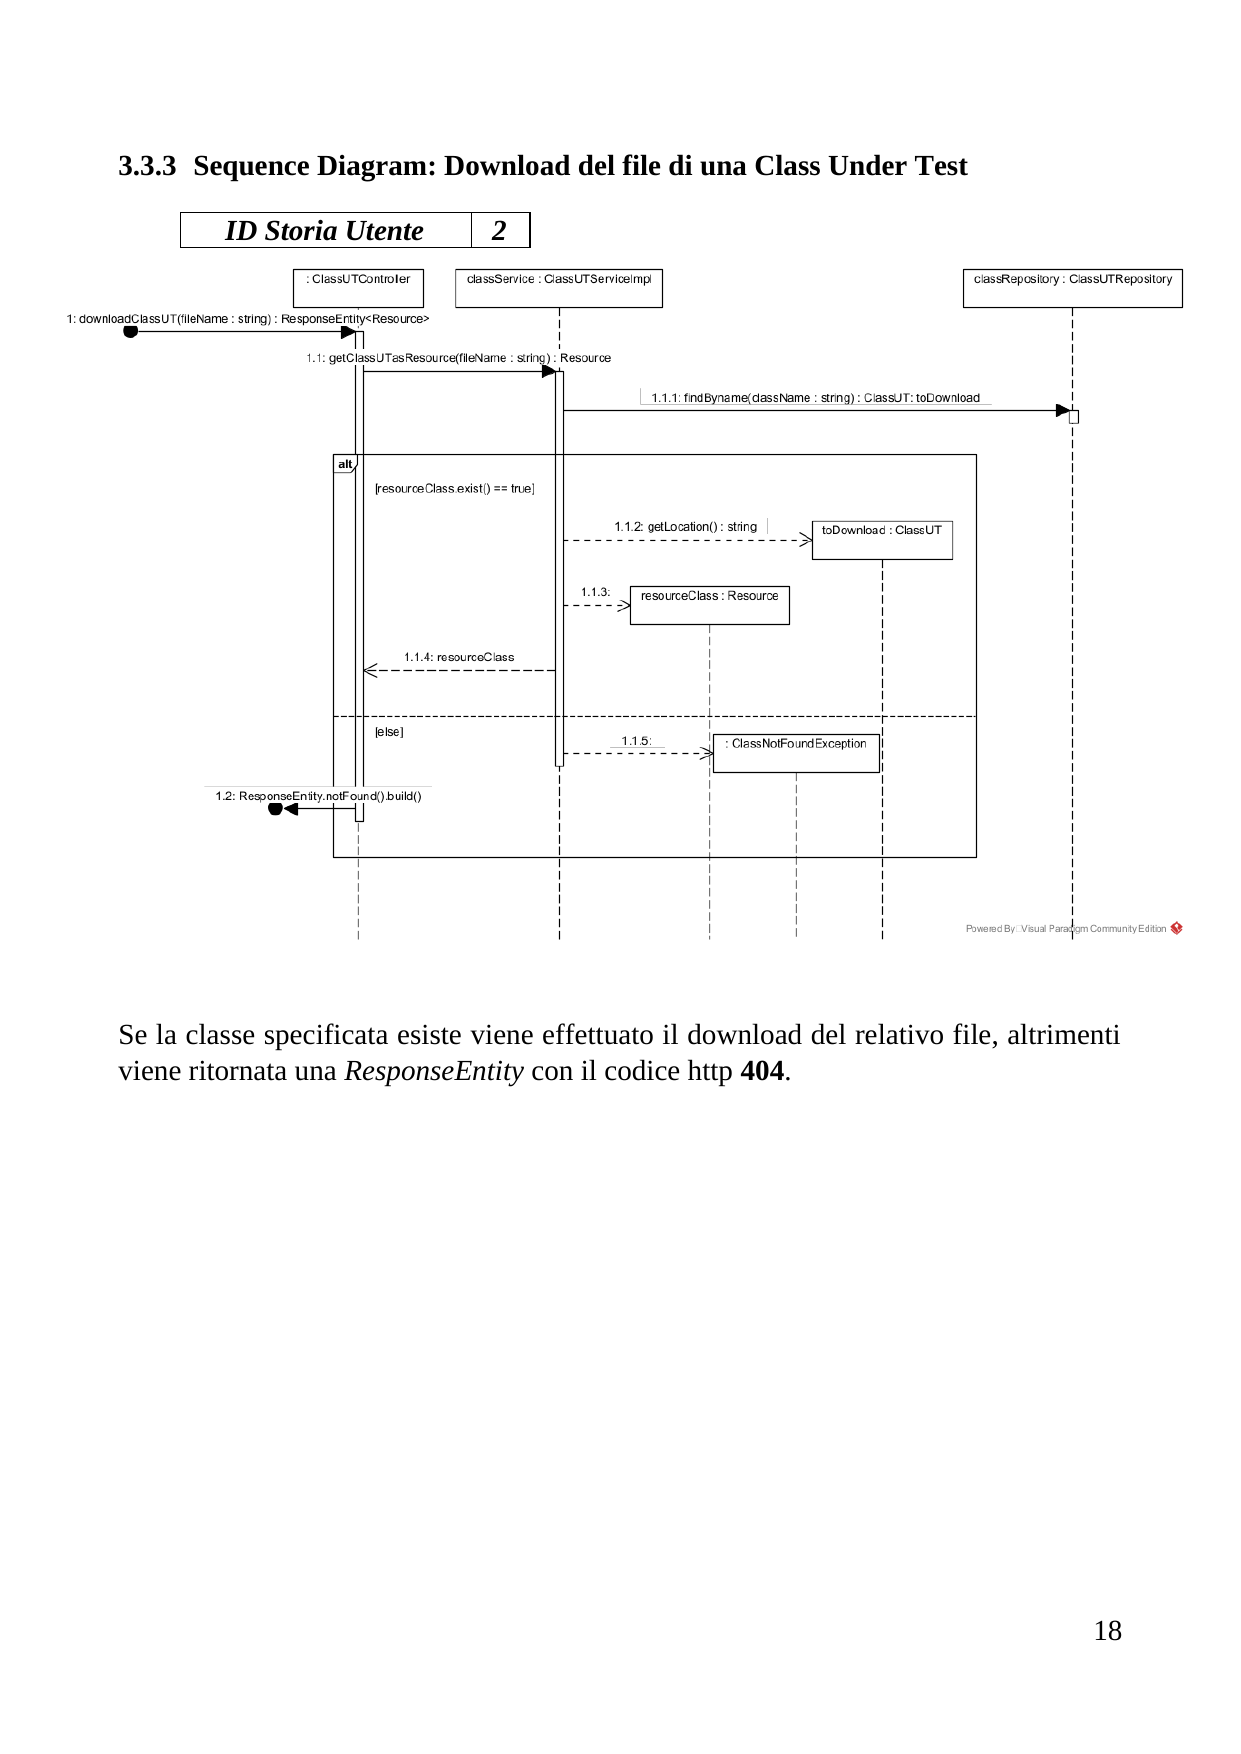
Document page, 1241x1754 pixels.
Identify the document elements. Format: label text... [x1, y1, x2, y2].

table_header 2 [472, 213, 529, 247]
subtitle Sequence Diagram: Download del file di una Class Under Test [118, 148, 1122, 181]
text Se la classe specificata esiste viene effettuato il download del relativo file, altrimenti viene ritornata una ResponseEntity con il codice http 404. [118, 1017, 1122, 1087]
table_header ID Storia Utente [181, 213, 471, 247]
picture [56, 267, 1187, 943]
